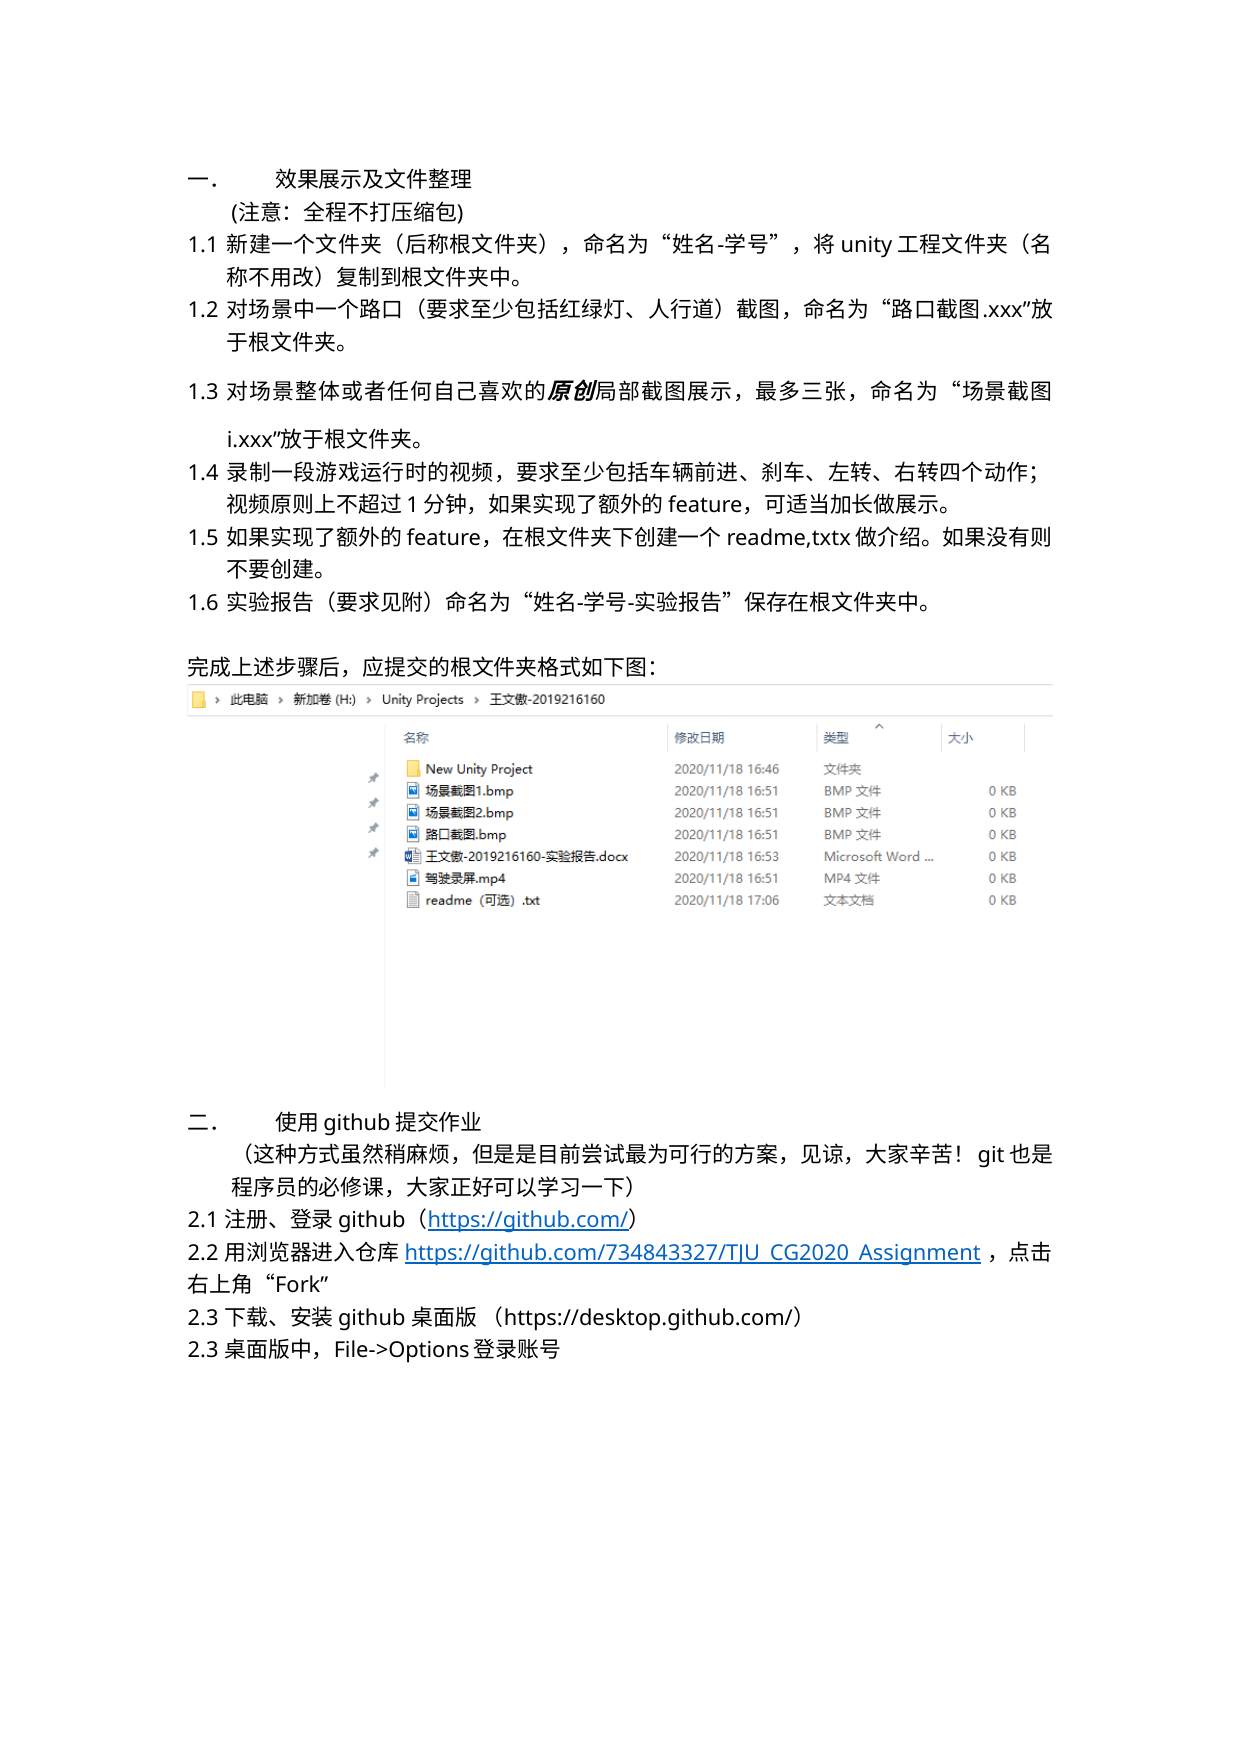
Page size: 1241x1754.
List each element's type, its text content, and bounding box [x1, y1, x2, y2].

list 效果展示及文件整理 [187, 162, 1053, 194]
list (注意：全程不打压缩包) [231, 194, 1053, 227]
text 2.3 桌面版中，File->Options登录账号 [187, 1332, 1053, 1364]
list 如果实现了额外的feature，在根文件夹下创建一个readme,txtx做介绍。如果没有则不要创建。 [187, 519, 1053, 584]
list 使用github提交作业 [187, 1104, 1053, 1137]
text 2.3 下载、安装github 桌面版 （https://desktop.github.com/） [187, 1299, 1053, 1332]
list （这种方式虽然稍麻烦，但是是目前尝试最为可行的方案，见谅，大家辛苦！git也是程序员的必修课，大家正好可以学习一下） [231, 1137, 1053, 1202]
list 新建一个文件夹（后称根文件夹），命名为“姓名-学号”，将unity工程文件夹（名称不用改）复制到根文件夹中。 [187, 227, 1053, 292]
text 完成上述步骤后，应提交的根文件夹格式如下图： [187, 649, 1053, 682]
list 对场景整体或者任何自己喜欢的原创局部截图展示，最多三张，命名为“场景截图i.xxx”放于根文件夹。 [187, 357, 1053, 454]
list 对场景中一个路口（要求至少包括红绿灯、人行道）截图，命名为“路口截图.xxx”放于根文件夹。 [187, 292, 1053, 357]
list 实验报告（要求见附）命名为“姓名-学号-实验报告”保存在根文件夹中。 [187, 584, 1053, 617]
text 2.2 用浏览器进入仓库https://github.com/734843327/TJU_CG2020_Assignment ，点击右上角“Fork” [187, 1234, 1053, 1299]
text 2.1 注册、登录github（https://github.com/） [187, 1202, 1053, 1234]
list 录制一段游戏运行时的视频，要求至少包括车辆前进、刹车、左转、右转四个动作；视频原则上不超过1分钟，如果实现了额外的feature，可适当加长做展示。 [187, 454, 1053, 519]
